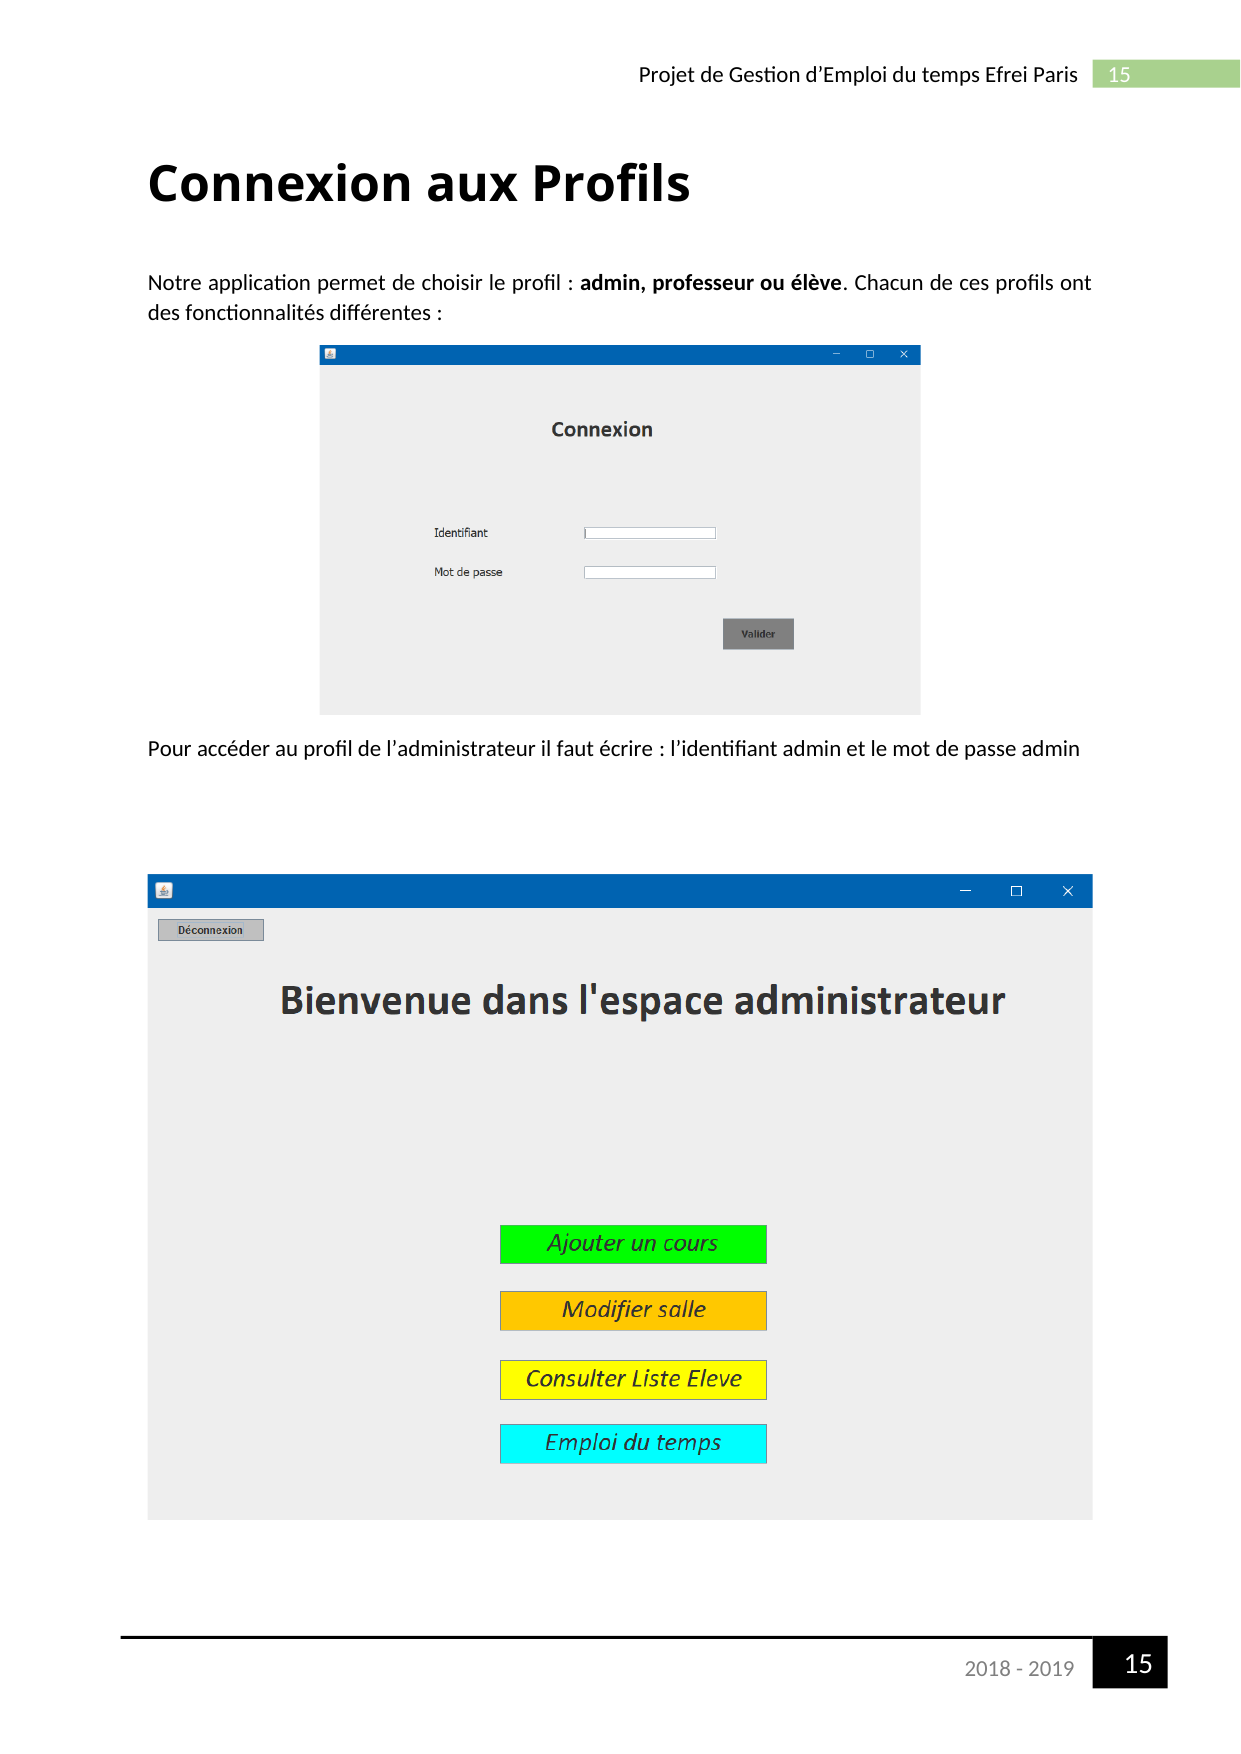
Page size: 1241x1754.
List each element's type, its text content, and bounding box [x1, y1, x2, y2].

text Connexion aux Profils [148, 148, 1093, 216]
picture [147, 874, 1093, 1520]
text Pour accéder au profil de l’administrateur il faut écrire : l’identifiant admin et le mot de passe admin [148, 734, 1093, 762]
text Notre application permet de choisir le profil : admin, professeur ou élève. Chacun de ces profils ont des fonctionnalités différentes : [148, 268, 1093, 326]
picture [319, 345, 921, 715]
